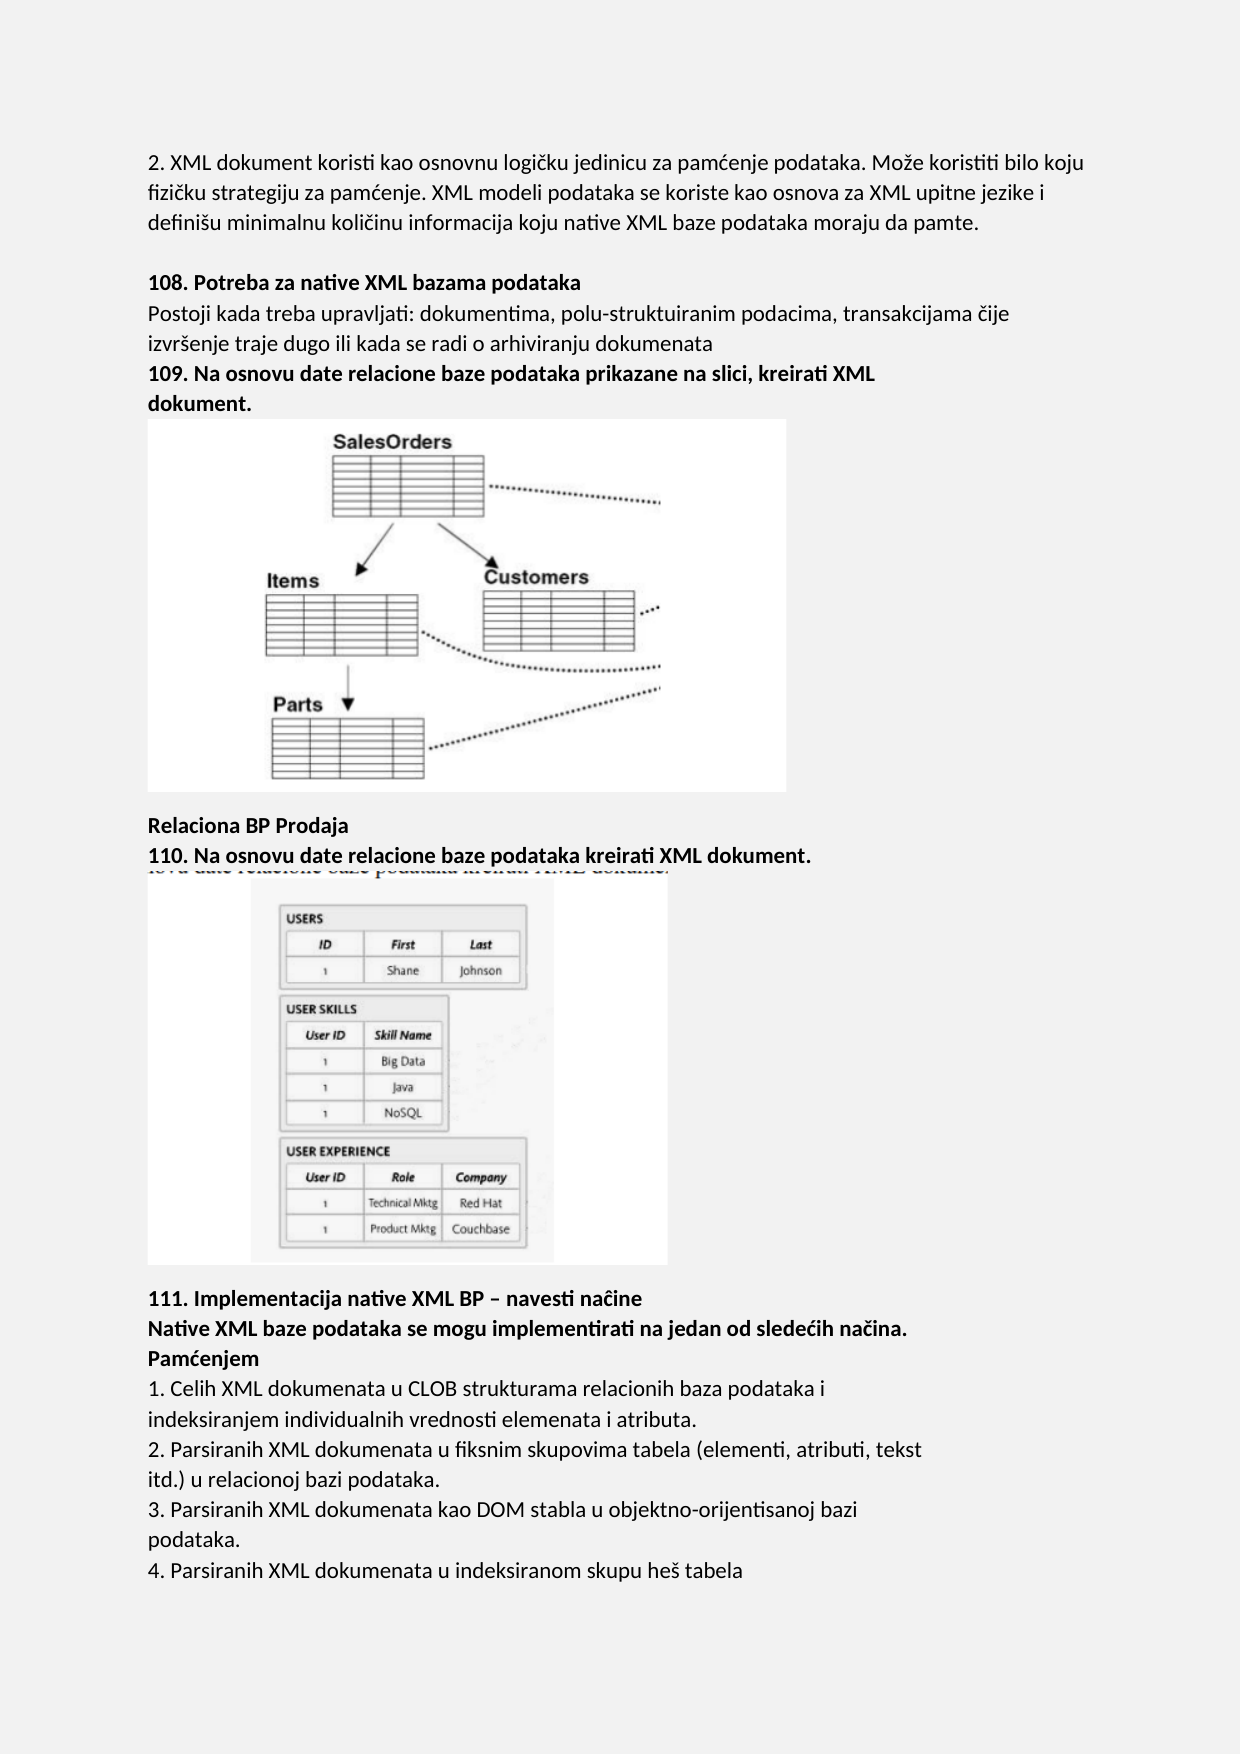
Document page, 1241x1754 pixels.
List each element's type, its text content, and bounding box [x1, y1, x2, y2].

text 3. Parsiranih XML dokumenata kao DOM stabla u objektno-orijentisanoj bazi [148, 1495, 1093, 1523]
text Native XML baze podataka se mogu implementirati na jedan od sledećih načina. [148, 1314, 1093, 1342]
text indeksiranjem individualnih vrednosti elemenata i atributa. [148, 1405, 1093, 1433]
text 111. Implementacija native XML BP – navesti naĉine [148, 1284, 1093, 1312]
text 2. XML dokument koristi kao osnovnu logičku jedinicu za pamćenje podataka. Može koristiti bilo koju fizičku strategiju za pamćenje. XML modeli podataka se koriste kao osnova za XML upitne jezike i definišu minimalnu količinu informacija koju native XML baze podataka moraju da pamte. [148, 148, 1093, 236]
text 109. Na osnovu date relacione baze podataka prikazane na slici, kreirati XML [148, 359, 1093, 387]
text 108. Potreba za native XML bazama podataka [148, 268, 1093, 296]
text 110. Na osnovu date relacione baze podataka kreirati XML dokument. [148, 841, 1093, 869]
text podataka. [148, 1526, 1093, 1553]
text 2. Parsiranih XML dokumenata u fiksnim skupovima tabela (elementi, atributi, tekst [148, 1435, 1093, 1463]
text Pamćenjem [148, 1344, 1093, 1372]
text 1. Celih XML dokumenata u CLOB strukturama relacionih baza podataka i [148, 1374, 1093, 1402]
text Relaciona BP Prodaja [148, 811, 1093, 839]
text 4. Parsiranih XML dokumenata u indeksiranom skupu heš tabela [148, 1556, 1093, 1584]
text Postoji kada treba upravljati: dokumentima, polu-struktuiranim podacima, transakcijama čije izvršenje traje dugo ili kada se radi o arhiviranju dokumenata [148, 299, 1093, 357]
picture [147, 419, 787, 792]
picture [147, 871, 668, 1265]
text dokument. [148, 389, 1093, 417]
text itd.) u relacionoj bazi podataka. [148, 1465, 1093, 1493]
